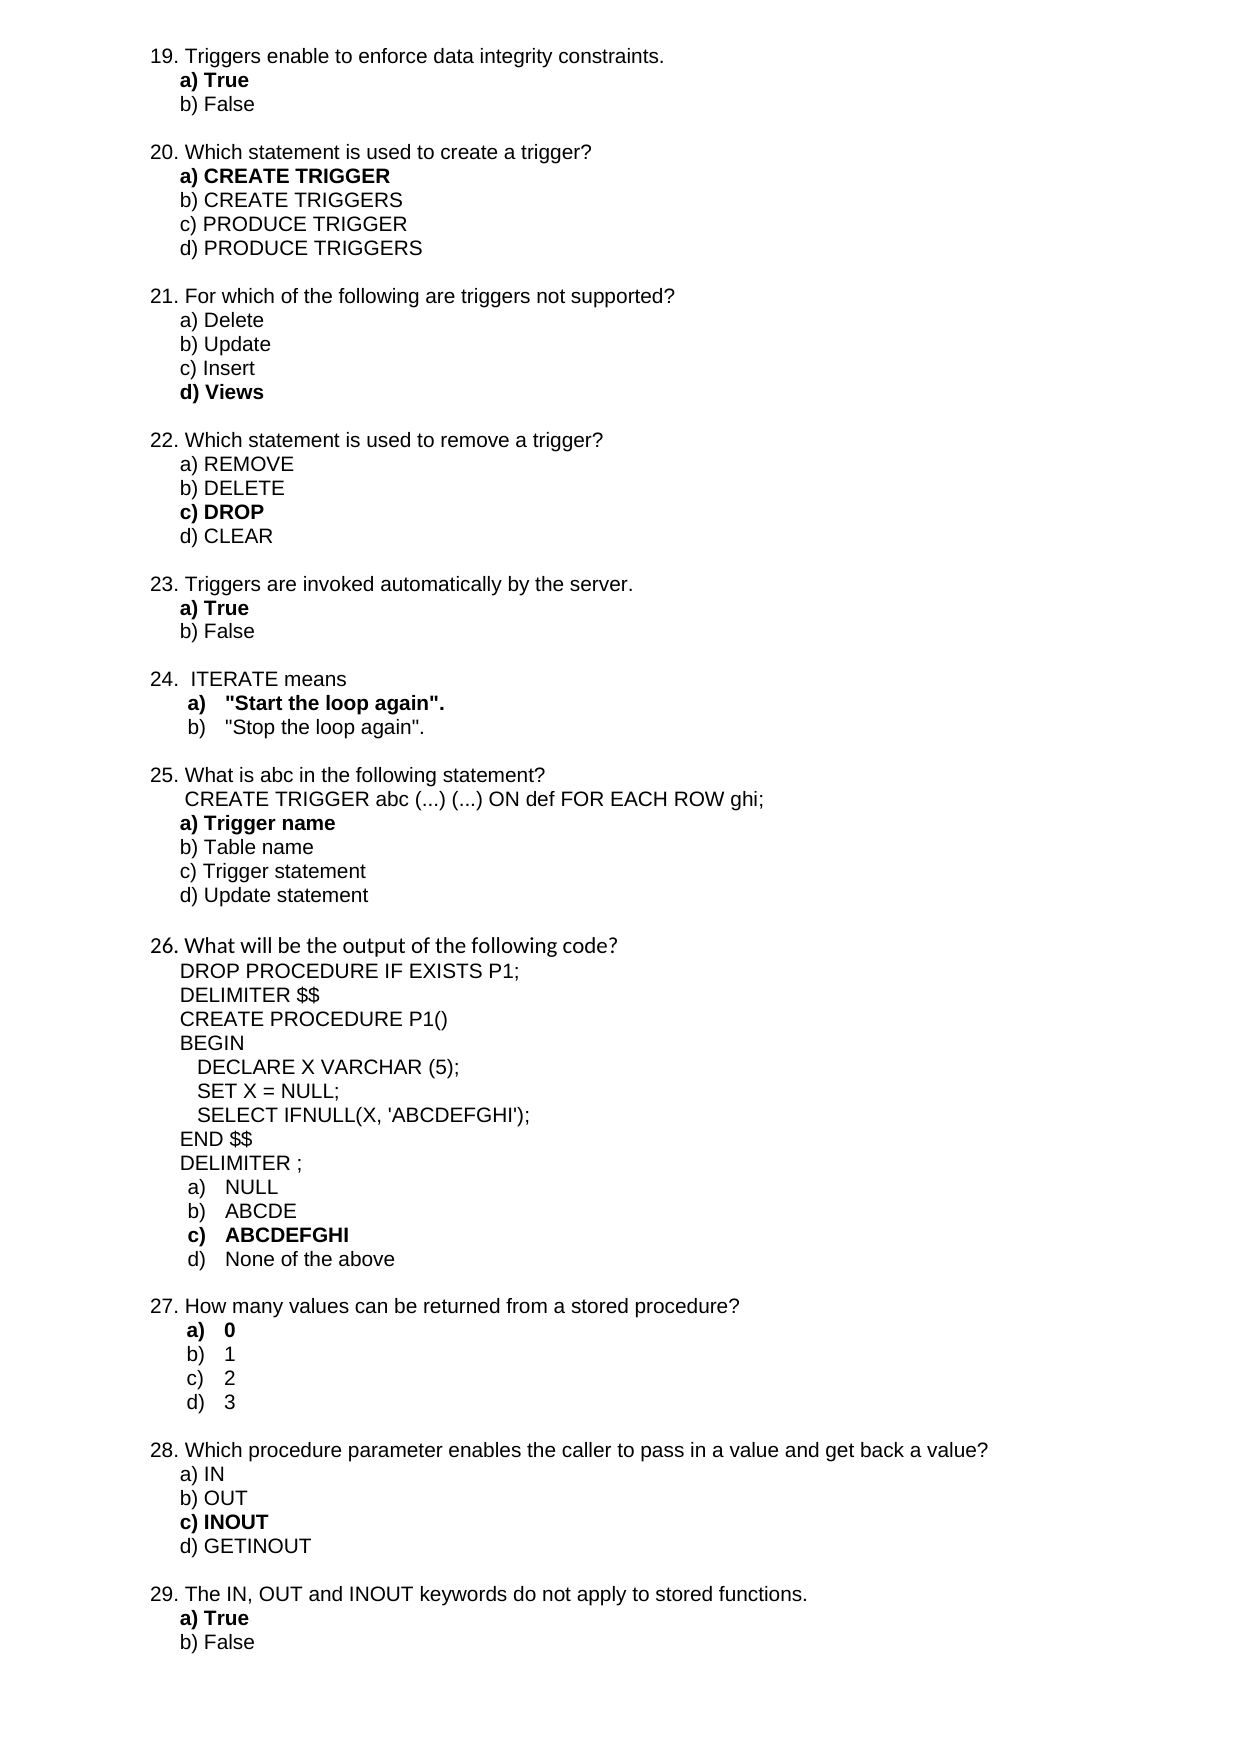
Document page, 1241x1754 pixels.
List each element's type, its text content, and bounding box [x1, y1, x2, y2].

text 29. The IN, OUT and INOUT keywords do not apply to stored functions. [150, 1582, 1090, 1606]
text END $$ [179, 1127, 1090, 1151]
list "Start the loop again". [187, 691, 1090, 715]
text d) Update statement [179, 883, 1090, 907]
text 27. How many values can be returned from a stored procedure? [150, 1294, 1090, 1318]
text DROP PROCEDURE IF EXISTS P1; [179, 959, 1090, 983]
text b) CREATE TRIGGERS [179, 188, 1090, 212]
list "Stop the loop again". [187, 715, 1090, 739]
text BEGIN [179, 1031, 1090, 1055]
text 25. What is abc in the following statement? [150, 763, 1090, 787]
text DECLARE X VARCHAR (5); [179, 1055, 1090, 1079]
text 24. ITERATE means [150, 667, 1090, 691]
text SET X = NULL; [179, 1079, 1090, 1103]
list None of the above [187, 1246, 1090, 1270]
text a) Trigger name [179, 811, 1090, 835]
text c) PRODUCE TRIGGER [179, 212, 1090, 236]
list NULL [187, 1174, 1090, 1198]
text d) Views [179, 380, 1090, 404]
text 19. Triggers enable to enforce data integrity constraints. [150, 44, 1090, 68]
text b) Update [179, 332, 1090, 356]
text 23. Triggers are invoked automatically by the server. [150, 571, 1090, 595]
text c) Insert [179, 356, 1090, 380]
list 0 [186, 1318, 1090, 1342]
text a) True [179, 595, 1090, 619]
text b) OUT [179, 1486, 1090, 1510]
list 2 [186, 1366, 1090, 1390]
text b) False [179, 619, 1090, 643]
list 3 [186, 1390, 1090, 1414]
text c) INOUT [179, 1510, 1090, 1534]
text 28. Which procedure parameter enables the caller to pass in a value and get back a value? [150, 1438, 1090, 1462]
text c) DROP [179, 499, 1090, 523]
text DELIMITER $$ [179, 983, 1090, 1007]
text a) True [179, 68, 1090, 92]
text DELIMITER ; [179, 1151, 1090, 1174]
list ABCDEFGHI [187, 1222, 1090, 1246]
text a) Delete [179, 308, 1090, 332]
text b) Table name [179, 835, 1090, 859]
text 20. Which statement is used to create a trigger? [150, 140, 1090, 164]
text CREATE TRIGGER abc (...) (...) ON def FOR EACH ROW ghi; [150, 787, 1090, 811]
text d) CLEAR [179, 523, 1090, 547]
text b) False [179, 1630, 1090, 1654]
text SELECT IFNULL(X, 'ABCDEFGHI'); [179, 1103, 1090, 1127]
text d) PRODUCE TRIGGERS [179, 236, 1090, 260]
text CREATE PROCEDURE P1() [179, 1007, 1090, 1031]
text a) True [179, 1606, 1090, 1630]
text 22. Which statement is used to remove a trigger? [150, 428, 1090, 452]
list 1 [186, 1342, 1090, 1366]
text d) GETINOUT [179, 1534, 1090, 1558]
list ABCDE [187, 1198, 1090, 1222]
text b) DELETE [179, 476, 1090, 499]
text c) Trigger statement [179, 859, 1090, 883]
text a) IN [179, 1462, 1090, 1486]
text b) False [179, 92, 1090, 116]
text 21. For which of the following are triggers not supported? [150, 284, 1090, 308]
text 26. What will be the output of the following code? [150, 931, 1090, 959]
text a) CREATE TRIGGER [179, 164, 1090, 188]
text a) REMOVE [179, 452, 1090, 476]
